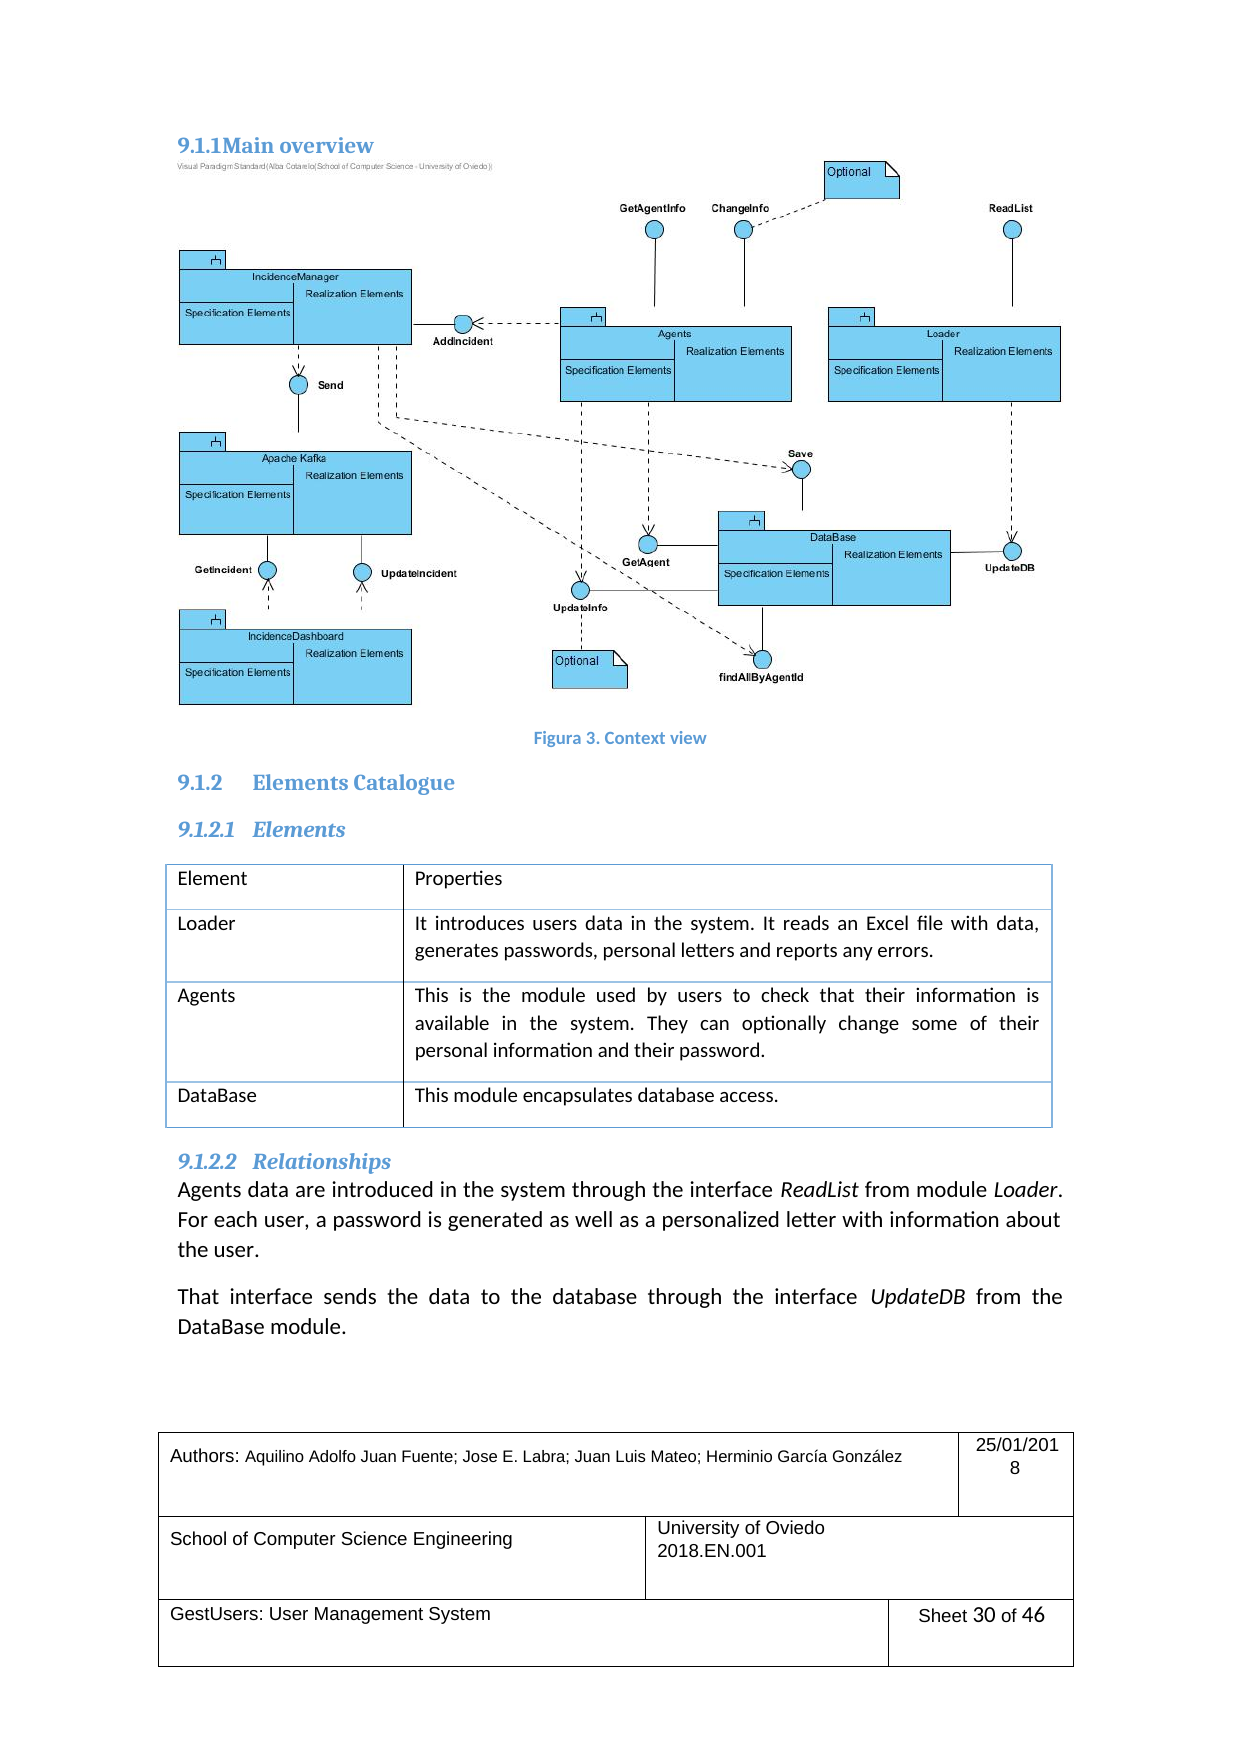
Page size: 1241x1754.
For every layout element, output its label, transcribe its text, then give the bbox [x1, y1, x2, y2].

table_cell It introduces users data in the system. It reads an Excel file with data, generates passwords, personal letters and reports any errors. [404, 910, 1051, 981]
table_cell Agents [167, 983, 403, 1081]
subtitle Main overview [177, 133, 1063, 159]
subtitle Elements Catalogue [177, 770, 1063, 796]
table_cell Loader [167, 910, 403, 981]
subtitle Elements [177, 817, 1063, 843]
picture [177, 159, 1064, 708]
table_cell DataBase [167, 1083, 403, 1127]
text Figura 3. Context view [177, 726, 1063, 749]
table_header Properties [404, 865, 1051, 909]
subtitle Relationships [177, 1148, 1063, 1175]
table_header Element [167, 865, 403, 909]
text That interface sends the data to the database through the interface UpdateDB from the DataBase module. [177, 1282, 1063, 1340]
text Agents data are introduced in the system through the interface ReadList from module Loader. For each user, a password is generated as well as a personalized letter with information about the user. [177, 1175, 1063, 1263]
table_cell This is the module used by users to check that their information is available in the system. They can optionally change some of their personal information and their password. [404, 983, 1051, 1081]
table_cell This module encapsulates database access. [404, 1083, 1051, 1127]
